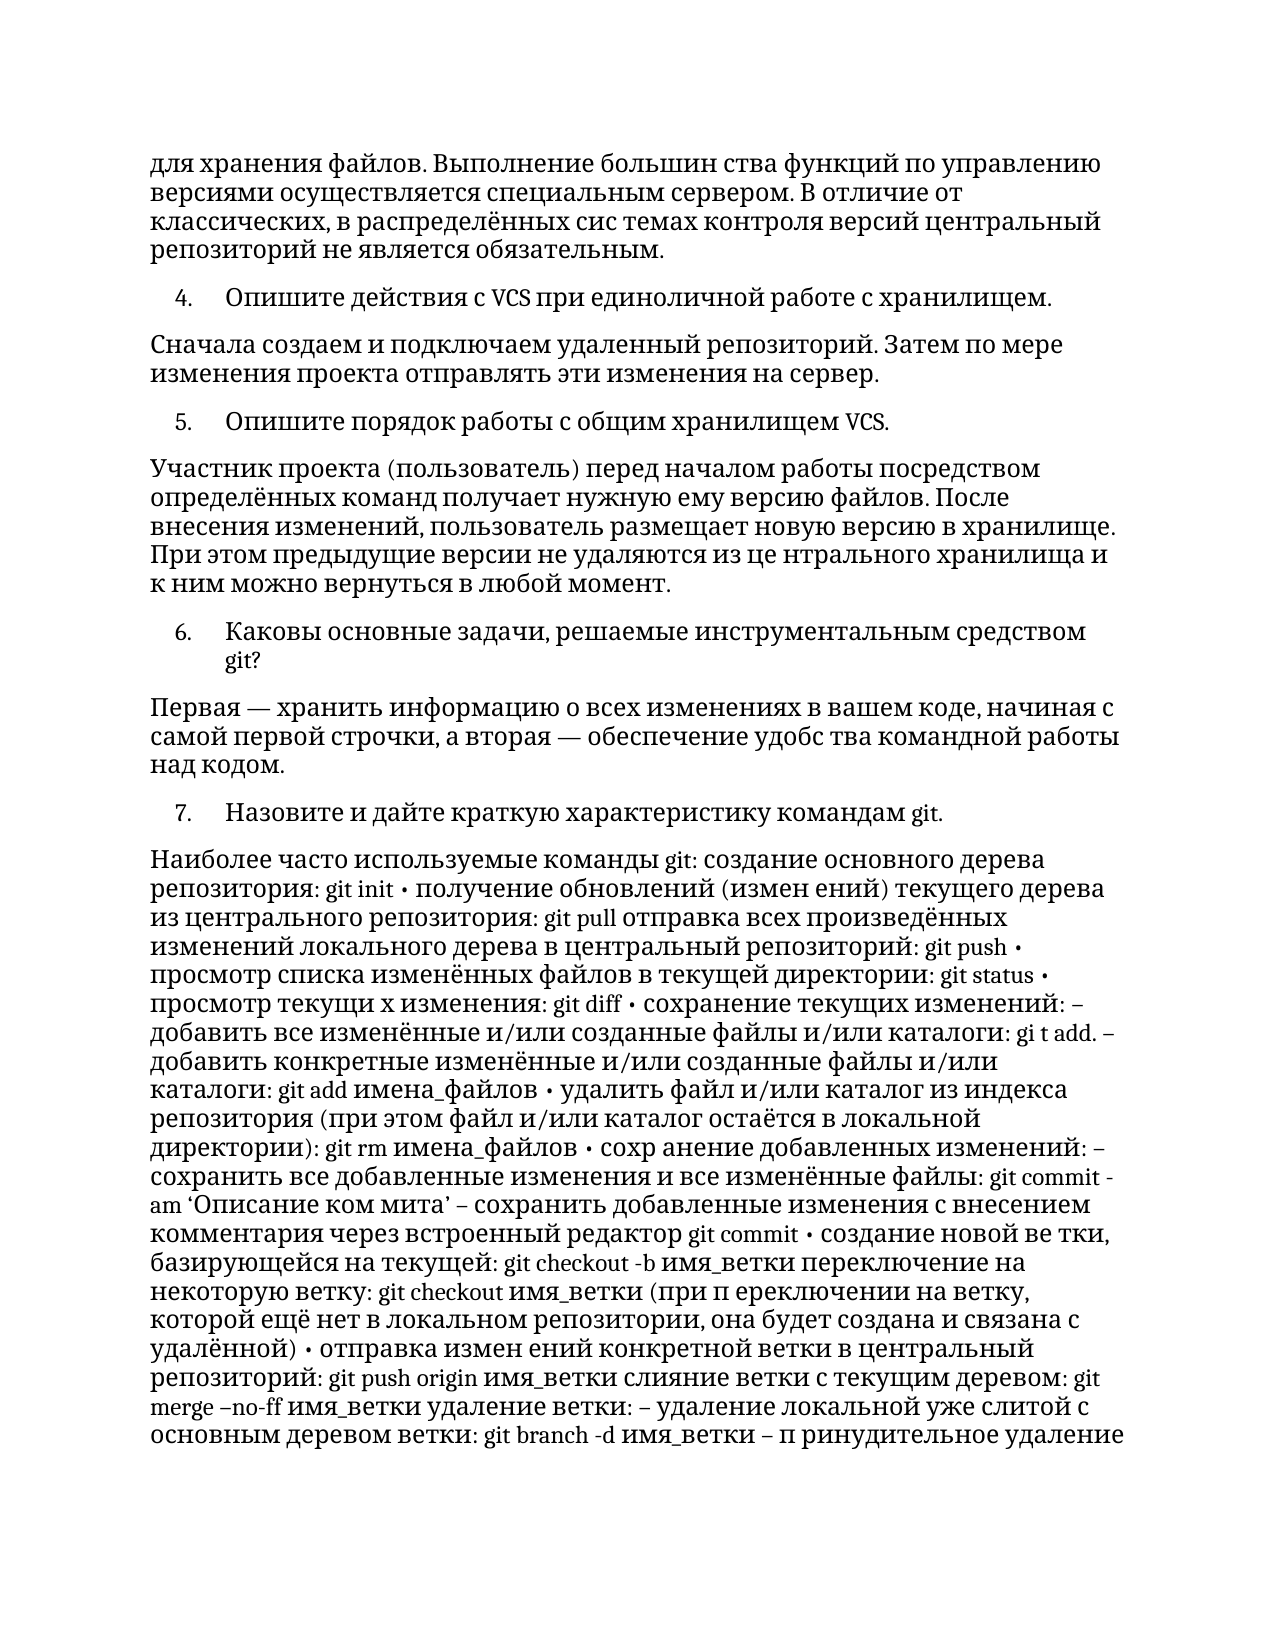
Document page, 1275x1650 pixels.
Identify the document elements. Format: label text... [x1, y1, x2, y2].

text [150, 150, 1125, 265]
text Первая — хранить информацию о всех изменениях в вашем коде, начиная с самой первой строчки, а вторая — обеспечение удобс тва командной работы над кодом. [150, 694, 1125, 780]
list Опишите действия с VCS при единоличной работе с хранилищем. [175, 284, 1125, 312]
list Опишите порядок работы с общим хранилищем VCS. [175, 407, 1125, 436]
list Каковы основные задачи, решаемые инструментальным средством git? [175, 617, 1125, 675]
text Сначала создаем и подключаем удаленный репозиторий. Затем по мере изменения проекта отправлять эти изменения на сервер. [150, 331, 1125, 389]
list Назовите и дайте краткую характеристику командам git. [175, 799, 1125, 827]
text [150, 846, 1125, 1450]
text Участник проекта (пользователь) перед началом работы посредством определённых команд получает нужную ему версию файлов. После внесения изменений, пользователь размещает новую версию в хранилище. При этом предыдущие версии не удаляются из це нтрального хранилища и к ним можно вернуться в любой момент. [150, 455, 1125, 599]
